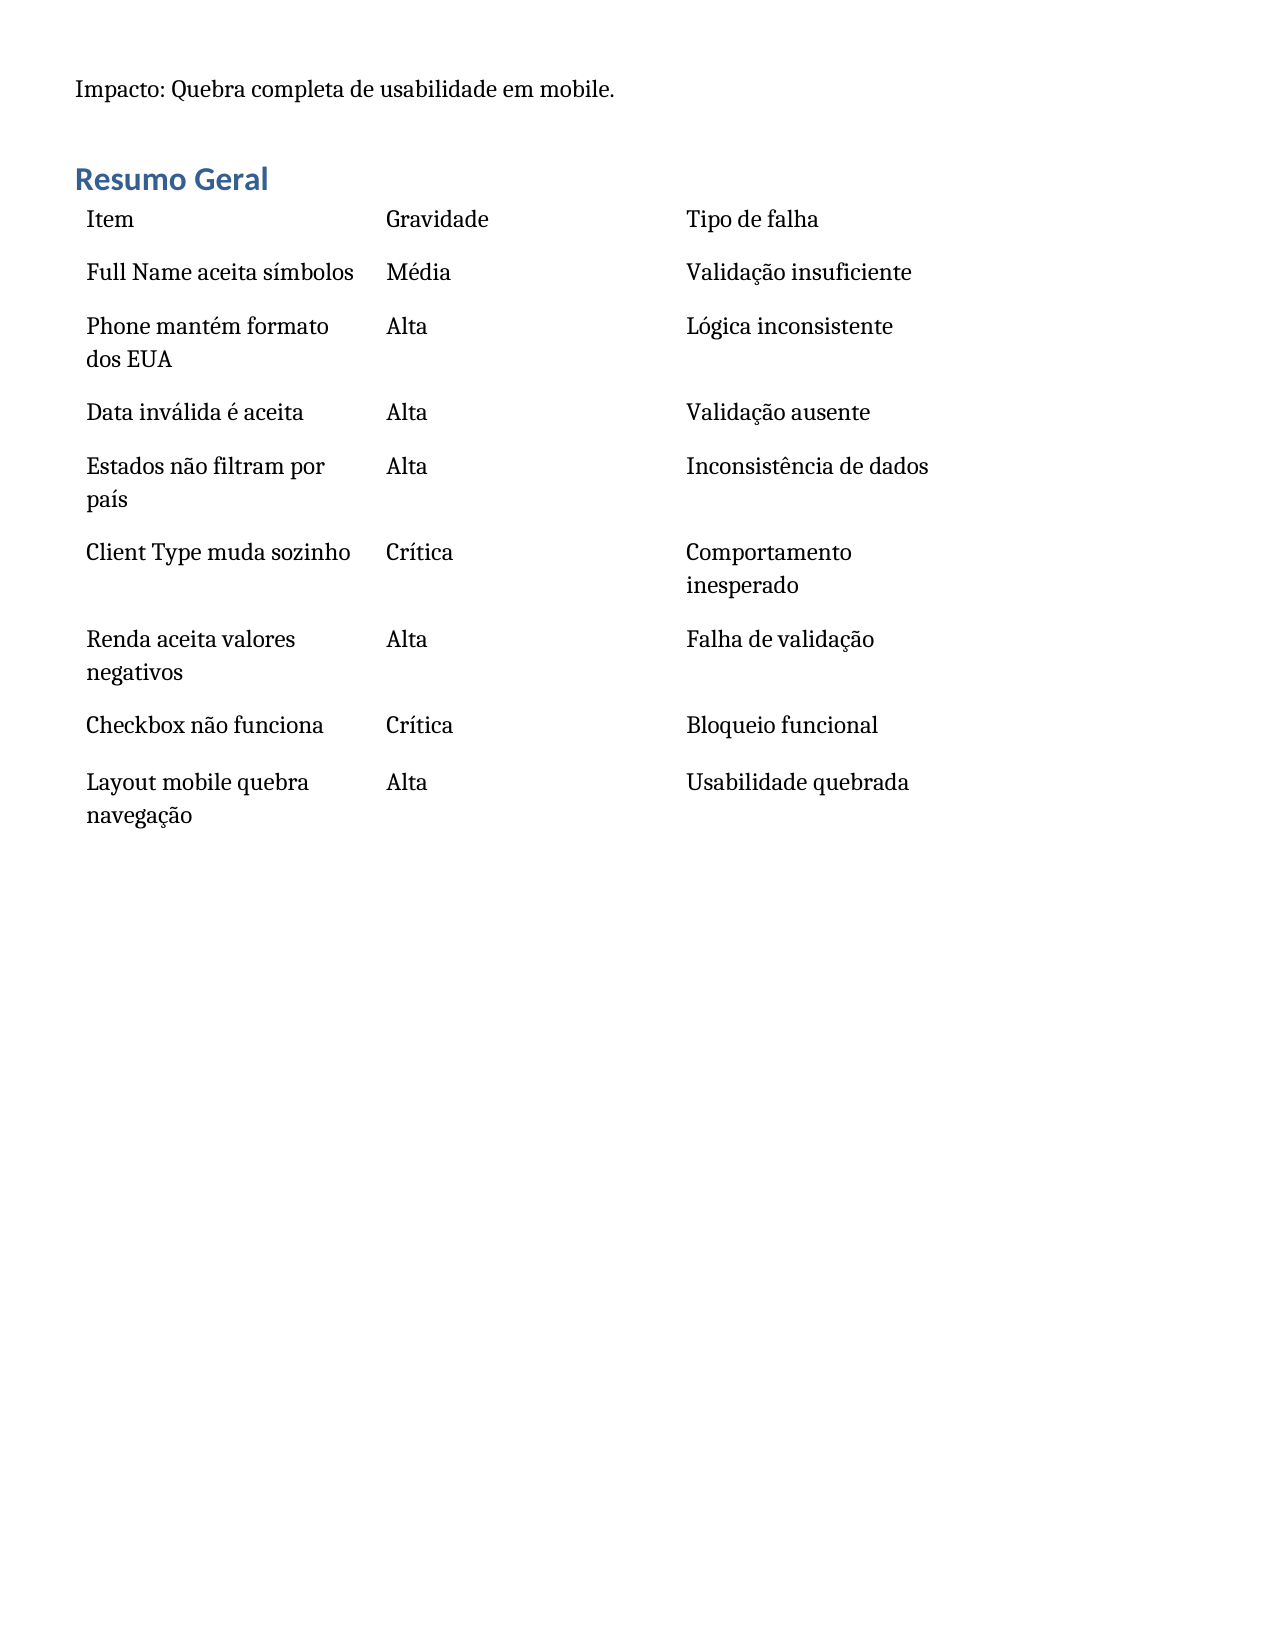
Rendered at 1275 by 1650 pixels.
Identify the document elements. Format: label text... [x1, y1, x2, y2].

table_cell Falha de validação [675, 625, 975, 711]
table_header Tipo de falha [675, 205, 975, 258]
table_cell Comportamento inesperado [675, 538, 975, 624]
table_cell Checkbox não funciona [75, 711, 375, 768]
table_cell Usabilidade quebrada [675, 768, 975, 854]
table_cell Validação ausente [675, 398, 975, 452]
table_cell Estados não filtram por país [75, 452, 375, 538]
table_cell Data inválida é aceita [75, 398, 375, 452]
table_cell Alta [375, 452, 675, 538]
table_cell Média [375, 258, 675, 312]
table_cell Alta [375, 312, 675, 398]
table_cell Alta [375, 768, 675, 854]
table_cell Alta [375, 625, 675, 711]
text Impacto: Quebra completa de usabilidade em mobile. [75, 75, 1200, 104]
table_cell Layout mobile quebra navegação [75, 768, 375, 854]
table_cell Renda aceita valores negativos [75, 625, 375, 711]
table_cell Client Type muda sozinho [75, 538, 375, 624]
table_cell Validação insuficiente [675, 258, 975, 312]
table_cell Phone mantém formato dos EUA [75, 312, 375, 398]
table_cell Crítica [375, 538, 675, 624]
table_cell Crítica [375, 711, 675, 768]
table_cell Lógica inconsistente [675, 312, 975, 398]
table_header Item [75, 205, 375, 258]
table_cell Full Name aceita símbolos [75, 258, 375, 312]
table_cell Bloqueio funcional [675, 711, 975, 768]
table_header Gravidade [375, 205, 675, 258]
table_cell Alta [375, 398, 675, 452]
table_cell Inconsistência de dados [675, 452, 975, 538]
subtitle Resumo Geral [75, 158, 1200, 199]
